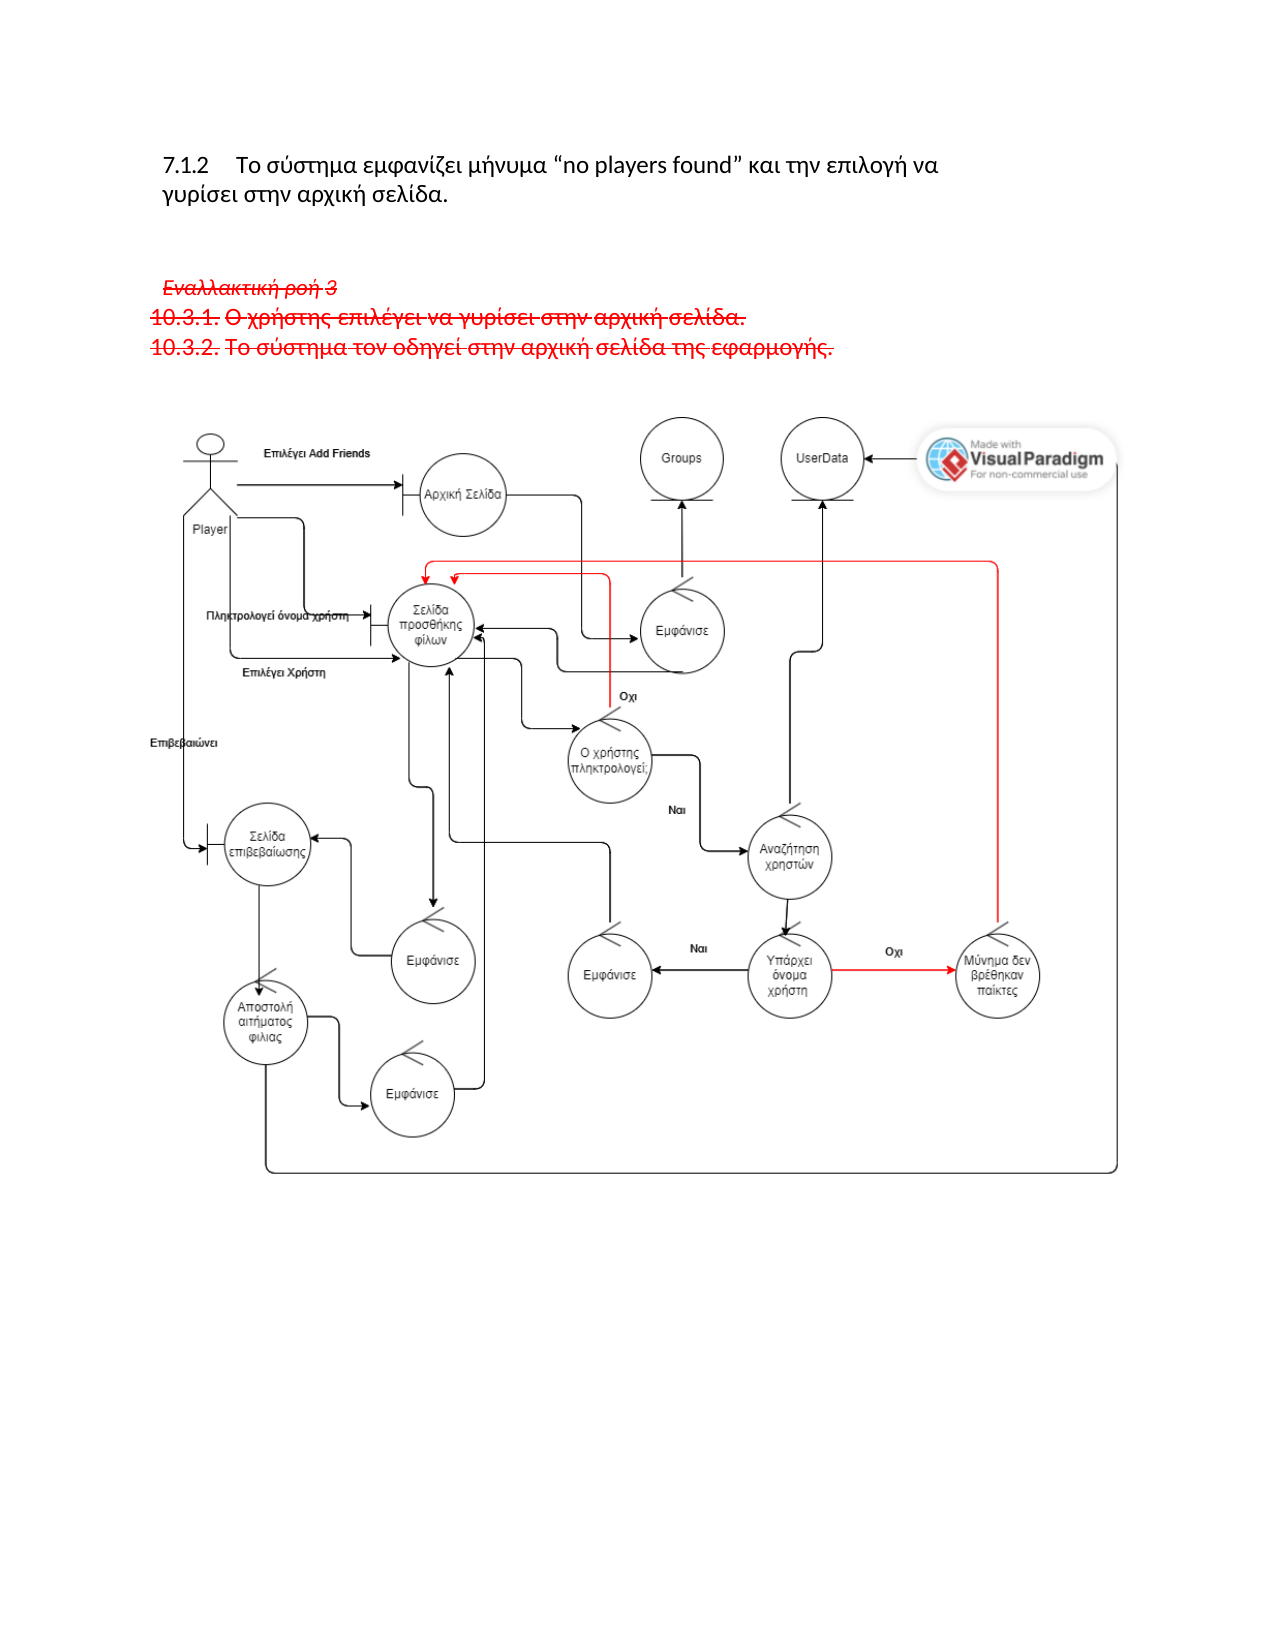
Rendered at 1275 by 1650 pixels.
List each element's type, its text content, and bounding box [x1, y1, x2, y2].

text Εναλλακτική ροή 3 [162, 271, 1125, 301]
list Το σύστημα εμφανίζει μήνυμα “no players found” και την επιλογή να γυρίσει στην αρχική σελίδα. [162, 150, 989, 209]
list Το σύστημα τον οδηγεί στην αρχική σελίδα της εφαρμογής. [150, 331, 1125, 361]
picture [150, 417, 1125, 1182]
list O χρήστης επιλέγει να γυρίσει στην αρχική σελίδα. [150, 301, 1125, 331]
